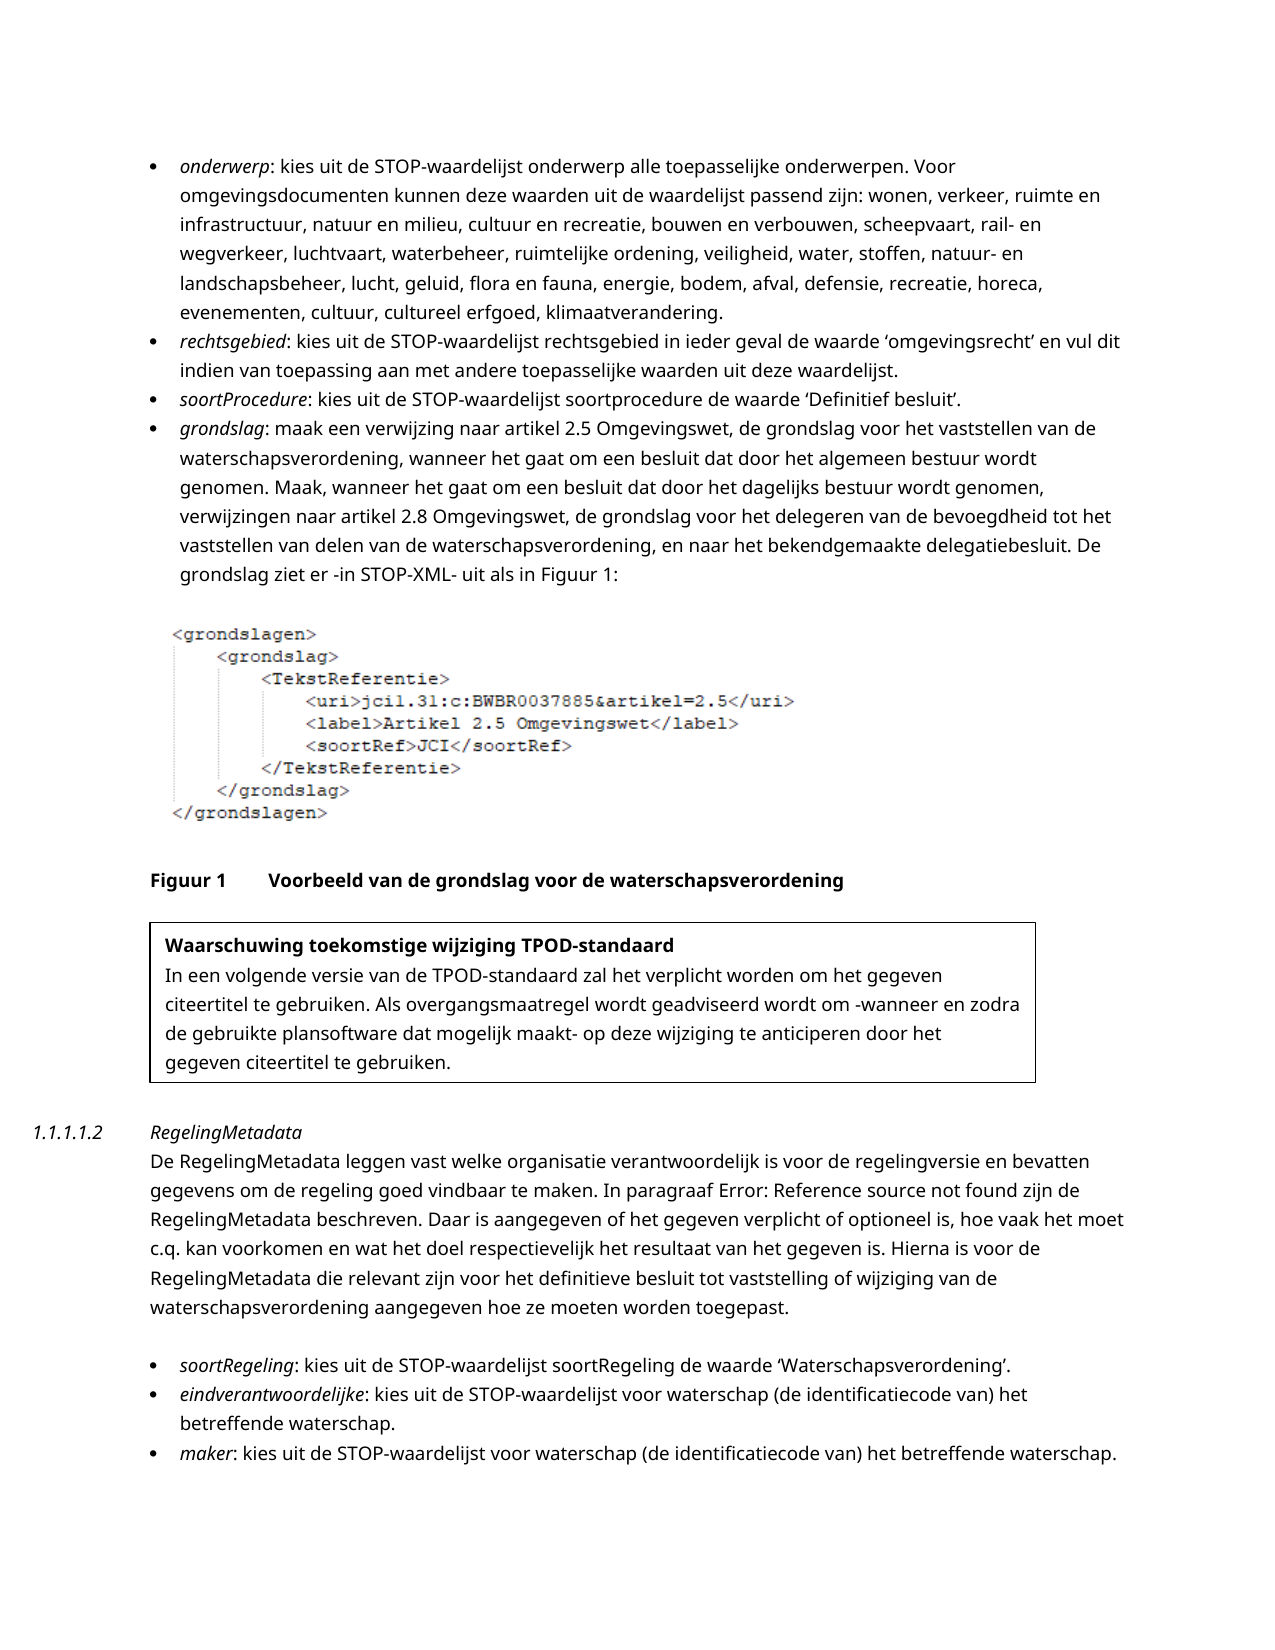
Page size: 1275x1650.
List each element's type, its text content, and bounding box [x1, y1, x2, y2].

text soortRegeling: kies uit de STOP-waardelijst soortRegeling de waarde ‘Waterschapsverordening’. [150, 1349, 1125, 1378]
picture [150, 616, 810, 835]
subtitle RegelingMetadata [32, 1116, 1125, 1145]
text onderwerp: kies uit de STOP-waardelijst onderwerp alle toepasselijke onderwerpen. Voor omgevingsdocumenten kunnen deze waarden uit de waardelijst passend zijn: wonen, verkeer, ruimte en infrastructuur, natuur en milieu, cultuur en recreatie, bouwen en verbouwen, scheepvaart, rail- en wegverkeer, luchtvaart, waterbeheer, ruimtelijke ordening, veiligheid, water, stoffen, natuur- en landschapsbeheer, lucht, geluid, flora en fauna, energie, bodem, afval, defensie, recreatie, horeca, evenementen, cultuur, cultureel erfgoed, klimaatverandering. [150, 150, 1125, 325]
text eindverantwoordelijke: kies uit de STOP-waardelijst voor waterschap (de identificatiecode van) het betreffende waterschap. [150, 1378, 1125, 1437]
text soortProcedure: kies uit de STOP-waardelijst soortprocedure de waarde ‘Definitief besluit’. [150, 383, 1125, 412]
text Voorbeeld van de grondslag voor de waterschapsverordening [150, 864, 1125, 893]
text rechtsgebied: kies uit de STOP-waardelijst rechtsgebied in ieder geval de waarde ‘omgevingsrecht’ en vul dit indien van toepassing aan met andere toepasselijke waarden uit deze waardelijst. [150, 325, 1125, 383]
text maker: kies uit de STOP-waardelijst voor waterschap (de identificatiecode van) het betreffende waterschap. [150, 1437, 1125, 1466]
text grondslag: maak een verwijzing naar artikel 2.5 Omgevingswet, de grondslag voor het vaststellen van de waterschapsverordening, wanneer het gaat om een besluit dat door het algemeen bestuur wordt genomen. Maak, wanneer het gaat om een besluit dat door het dagelijks bestuur wordt genomen, verwijzingen naar artikel 2.8 Omgevingswet, de grondslag voor het delegeren van de bevoegdheid tot het vaststellen van delen van de waterschapsverordening, en naar het bekendgemaakte delegatiebesluit. De grondslag ziet er -in STOP-XML- uit als in Figuur 64: [150, 412, 1125, 587]
